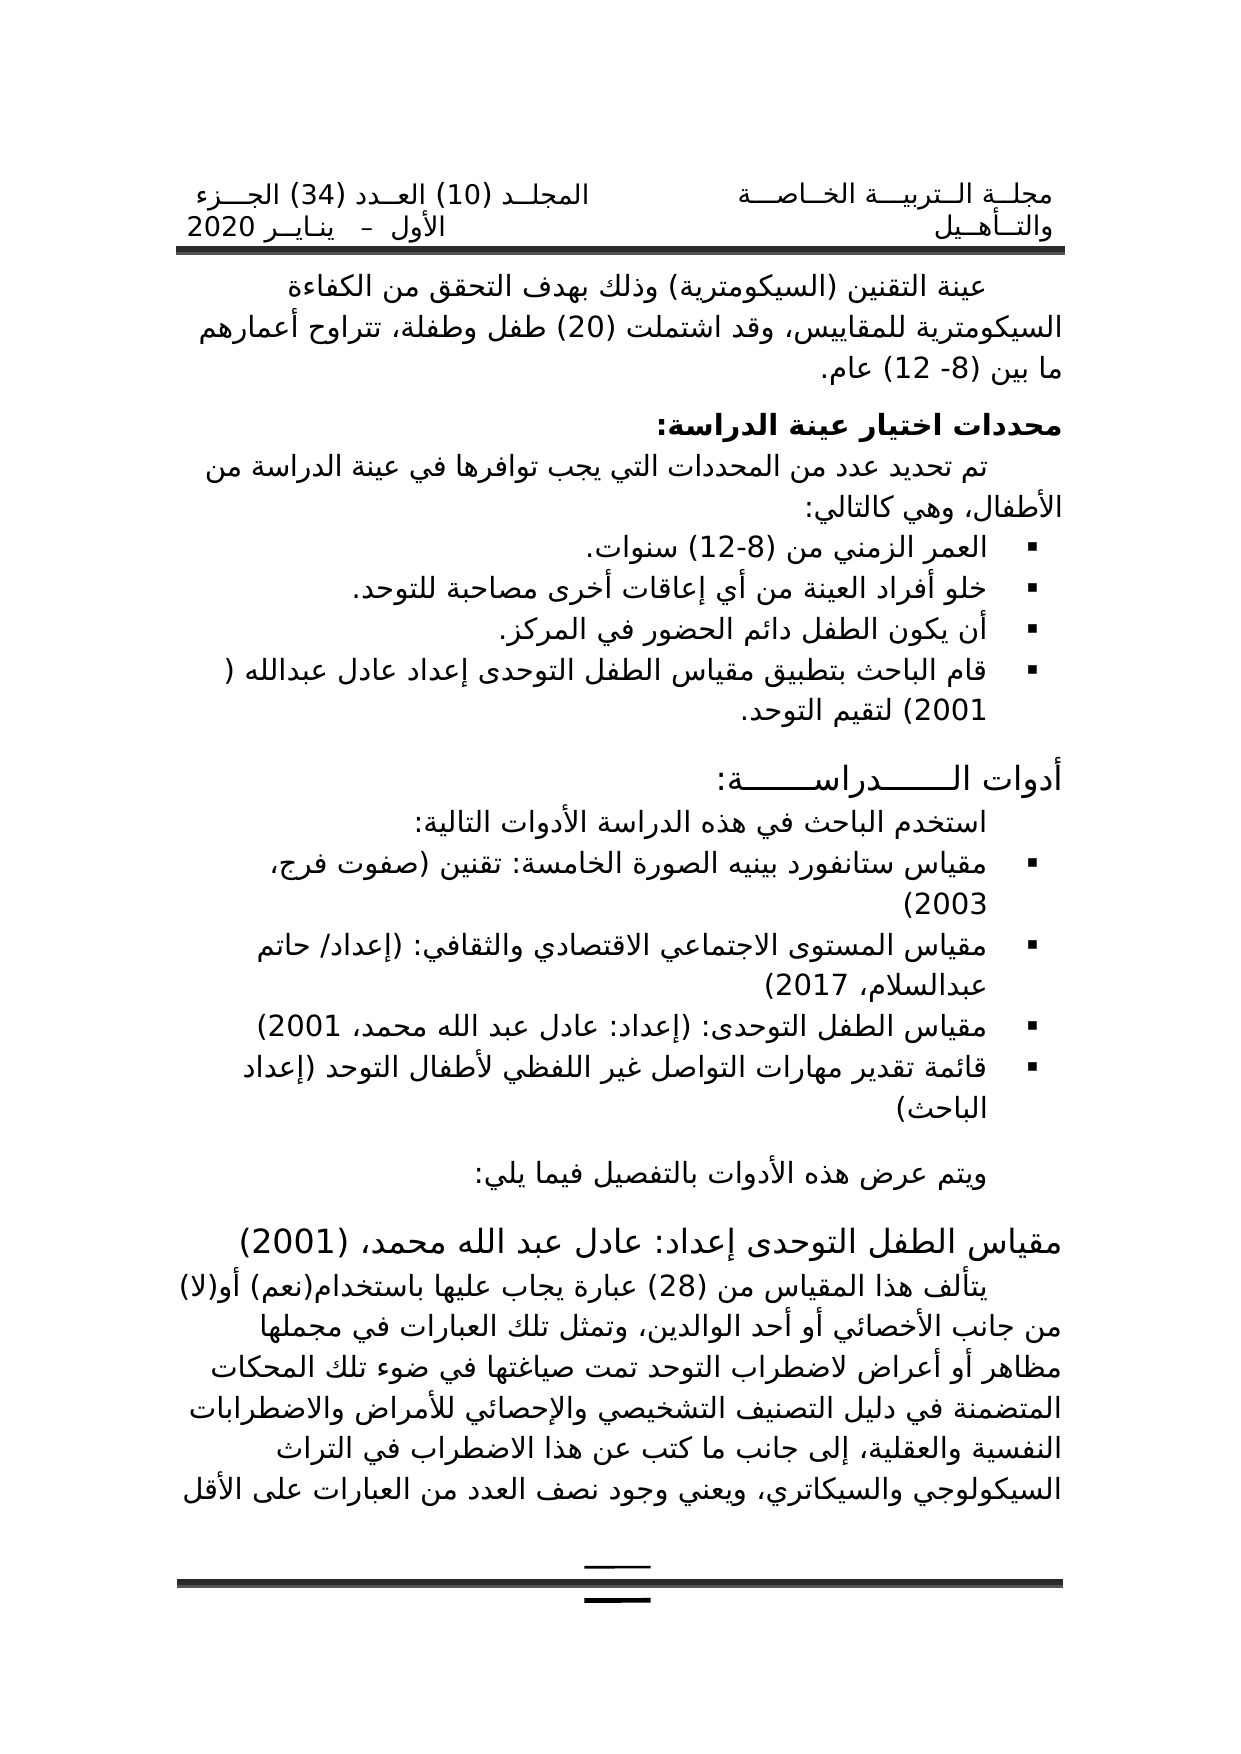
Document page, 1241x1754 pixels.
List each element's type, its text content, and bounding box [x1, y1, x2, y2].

list أن يكون الطفل دائم الحضور في المركز. [177, 612, 1026, 646]
list خلو أفراد العينة من أي إعاقات أخرى مصاحبة للتوحد. [177, 571, 1026, 605]
text استخدم الباحث في هذه الدراسة الأدوات التالية: [177, 806, 1063, 840]
list مقياس الطفل التوحدى: (إعداد: عادل عبد الله محمد، 2001) [177, 1009, 1026, 1043]
list قائمة تقدير مهارات التواصل غير اللفظي لأطفال التوحد (إعداد الباحث) [177, 1050, 1026, 1125]
list مقياس المستوى الاجتماعي الاقتصادي والثقافي: (إعداد/ حاتم عبدالسلام، 2017) [177, 928, 1026, 1003]
list قام الباحث بتطبيق مقياس الطفل التوحدى إعداد عادل عبدالله (2001) لتقيم التوحد. [177, 653, 1026, 727]
subtitle محددات اختيار عينة الدراسة: [177, 408, 1063, 442]
text تم تحديد عدد من المحددات التي يجب توافرها في عينة الدراسة من الأطفال، وهي كالتالي: [177, 449, 1063, 524]
subtitle أدوات الـــــــدراســـــــة: [177, 759, 1063, 798]
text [177, 1269, 1063, 1507]
list مقياس ستانفورد بينيه الصورة الخامسة: تقنين (صفوت فرج، 2003) [177, 847, 1026, 921]
text ويتم عرض هذه الأدوات بالتفصيل فيما يلي: [177, 1157, 1063, 1191]
subtitle مقياس الطفل التوحدى إعداد: عادل عبد الله محمد، (2001) [177, 1222, 1063, 1261]
list العمر الزمني من (8-12) سنوات. [177, 531, 1026, 564]
text عينة التقنين (السيكومترية) وذلك بهدف التحقق من الكفاءة السيكومترية للمقاييس، وقد اشتملت (20) طفل وطفلة، تتراوح أعمارهم ما بين (8- 12) عام. [177, 269, 1063, 385]
